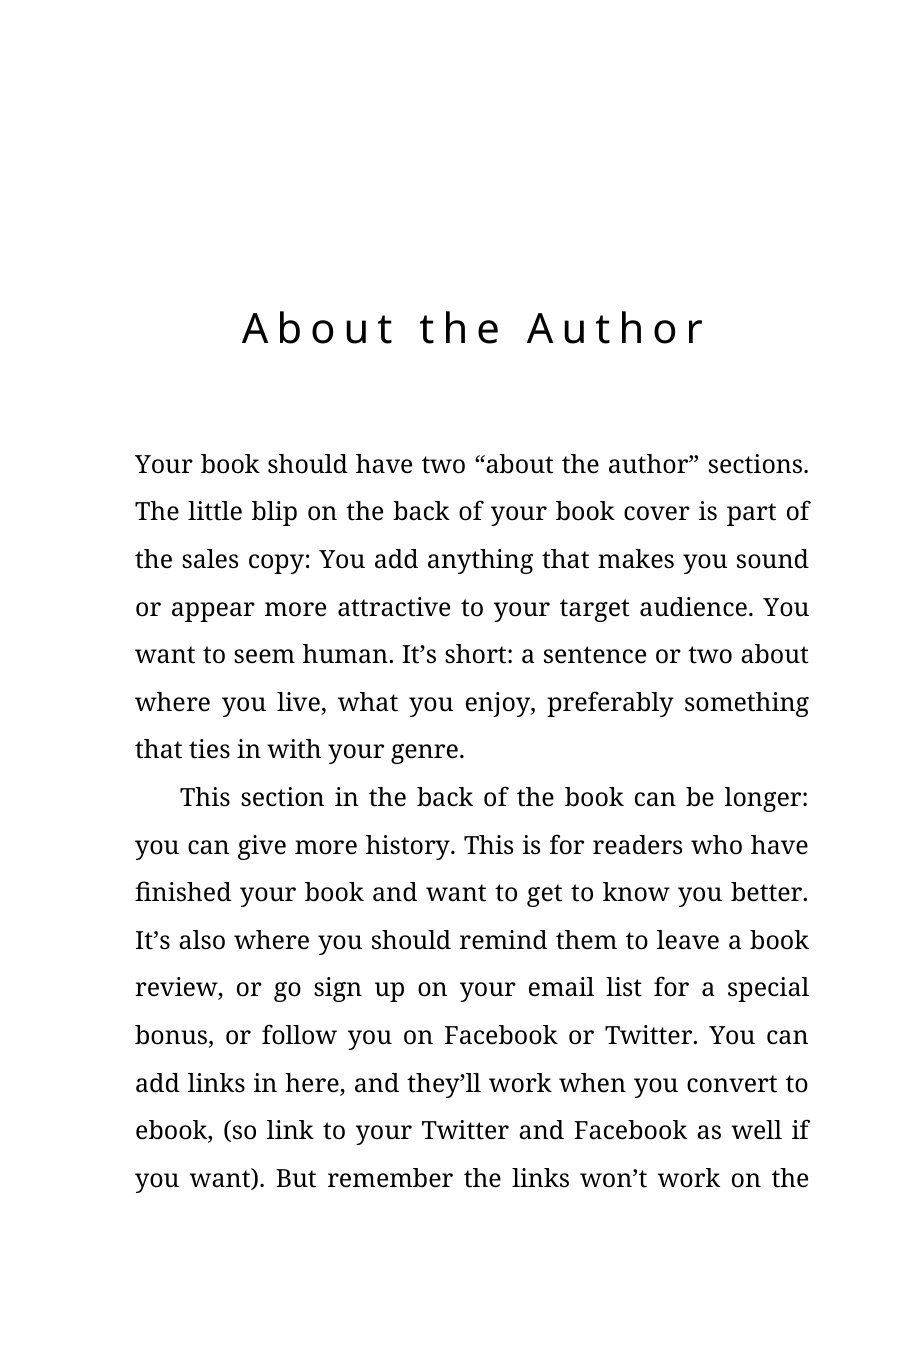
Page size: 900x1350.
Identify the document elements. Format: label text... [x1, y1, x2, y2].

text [135, 780, 810, 1194]
text Your book should have two “about the author” sections. The little blip on the back of your book cover is part of the sales copy: You add anything that makes you sound or appear more attractive to your target audience. You want to seem human. It’s short: a sentence or two about where you live, what you enjoy, preferably something that ties in with your genre. [135, 446, 810, 766]
subtitle About the Author [135, 299, 810, 356]
